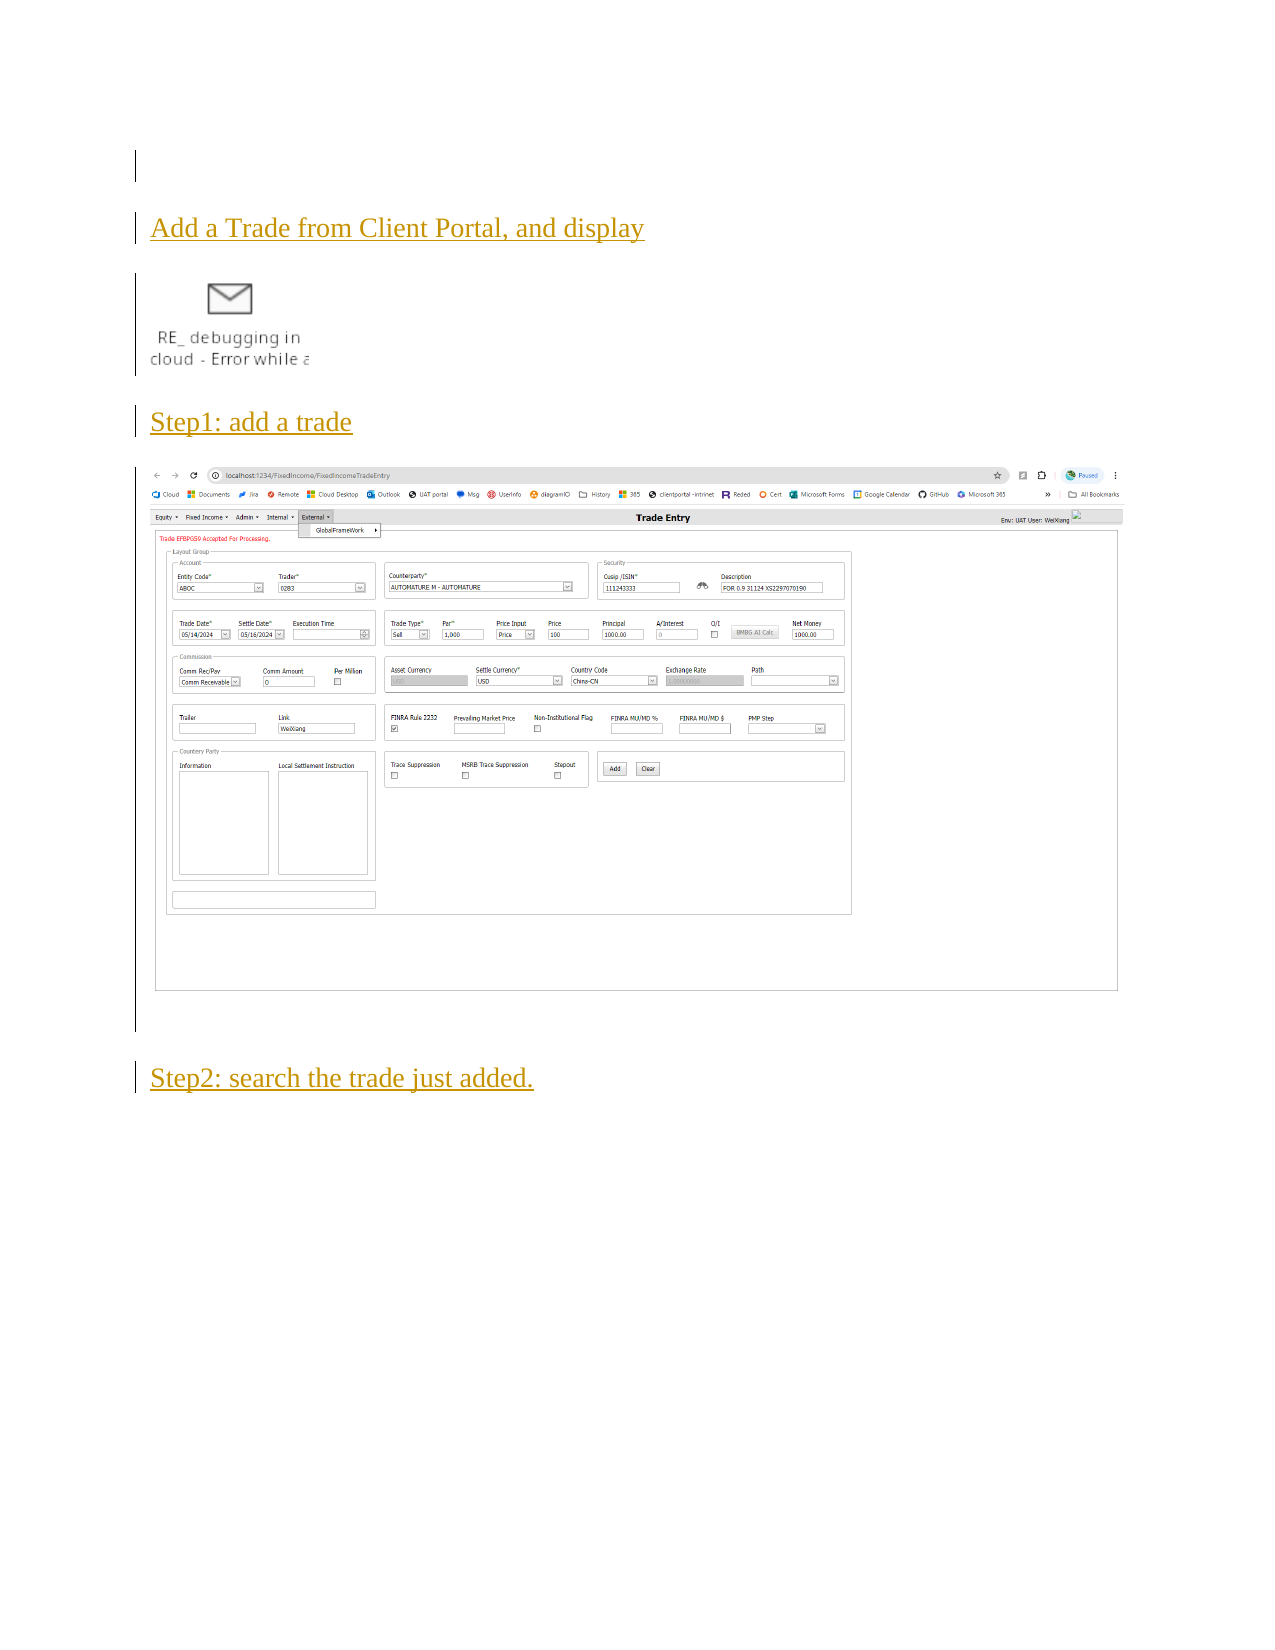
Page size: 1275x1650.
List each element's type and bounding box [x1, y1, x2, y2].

picture [150, 466, 1125, 1032]
